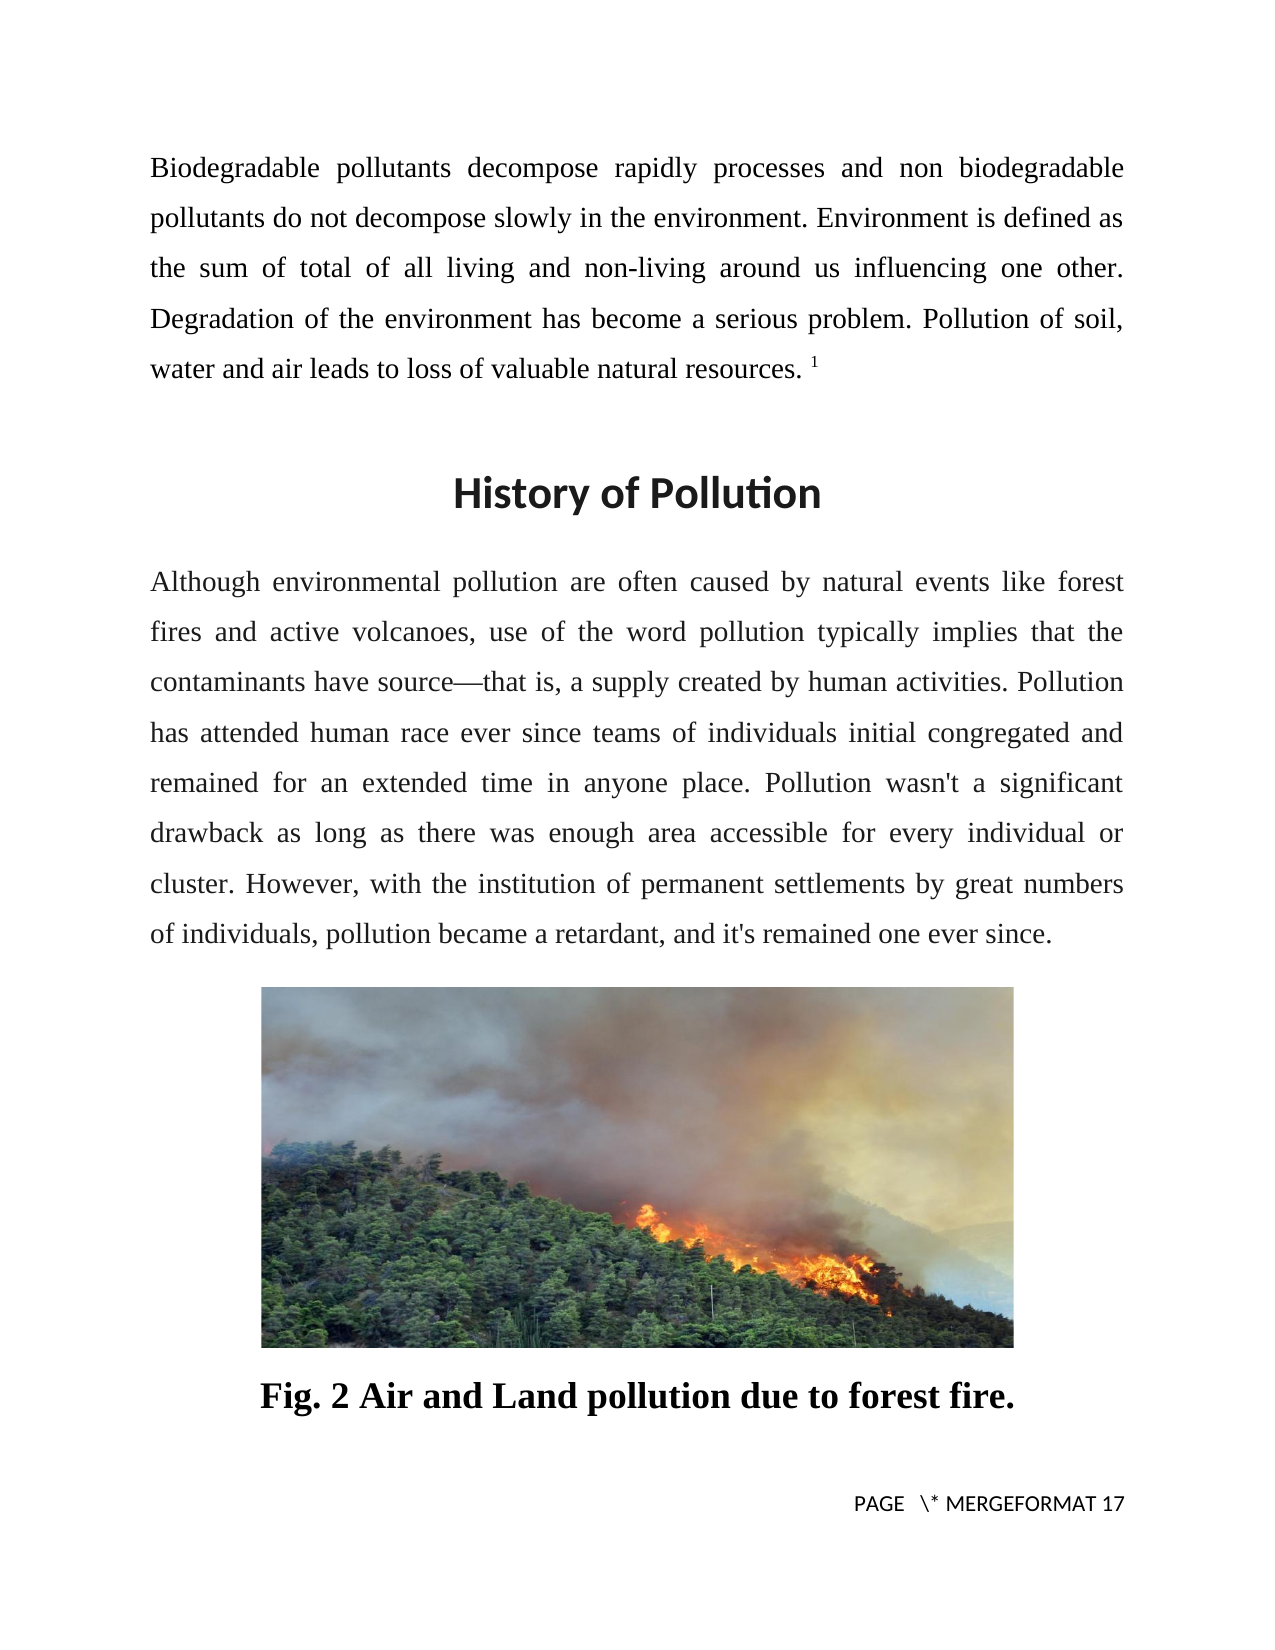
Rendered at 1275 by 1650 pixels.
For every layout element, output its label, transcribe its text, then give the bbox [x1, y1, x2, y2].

subtitle Biodegradable pollutants decompose rapidly processes and non biodegradable pollutants do not decompose slowly in the environment. Environment is defined as the sum of total of all living and non-living around us influencing one other. Degradation of the environment has become a serious problem. Pollution of soil, water and air leads to loss of valuable natural resources. 1 [150, 150, 1125, 385]
text Fig. 2 Air and Land pollution due to forest fire. [150, 1373, 1125, 1416]
text History of Pollution [150, 464, 1125, 520]
picture [261, 987, 1014, 1348]
text Although environmental pollution are often caused by natural events like forest fires and active volcanoes, use of the word pollution typically implies that the contaminants have source—that is, a supply created by human activities. Pollution has attended human race ever since teams of individuals initial congregated and remained for an extended time in anyone place. Pollution wasn't a significant drawback as long as there was enough area accessible for every individual or cluster. However, with the institution of permanent settlements by great numbers of individuals, pollution became a retardant, and it's remained one ever since. [150, 564, 1125, 950]
